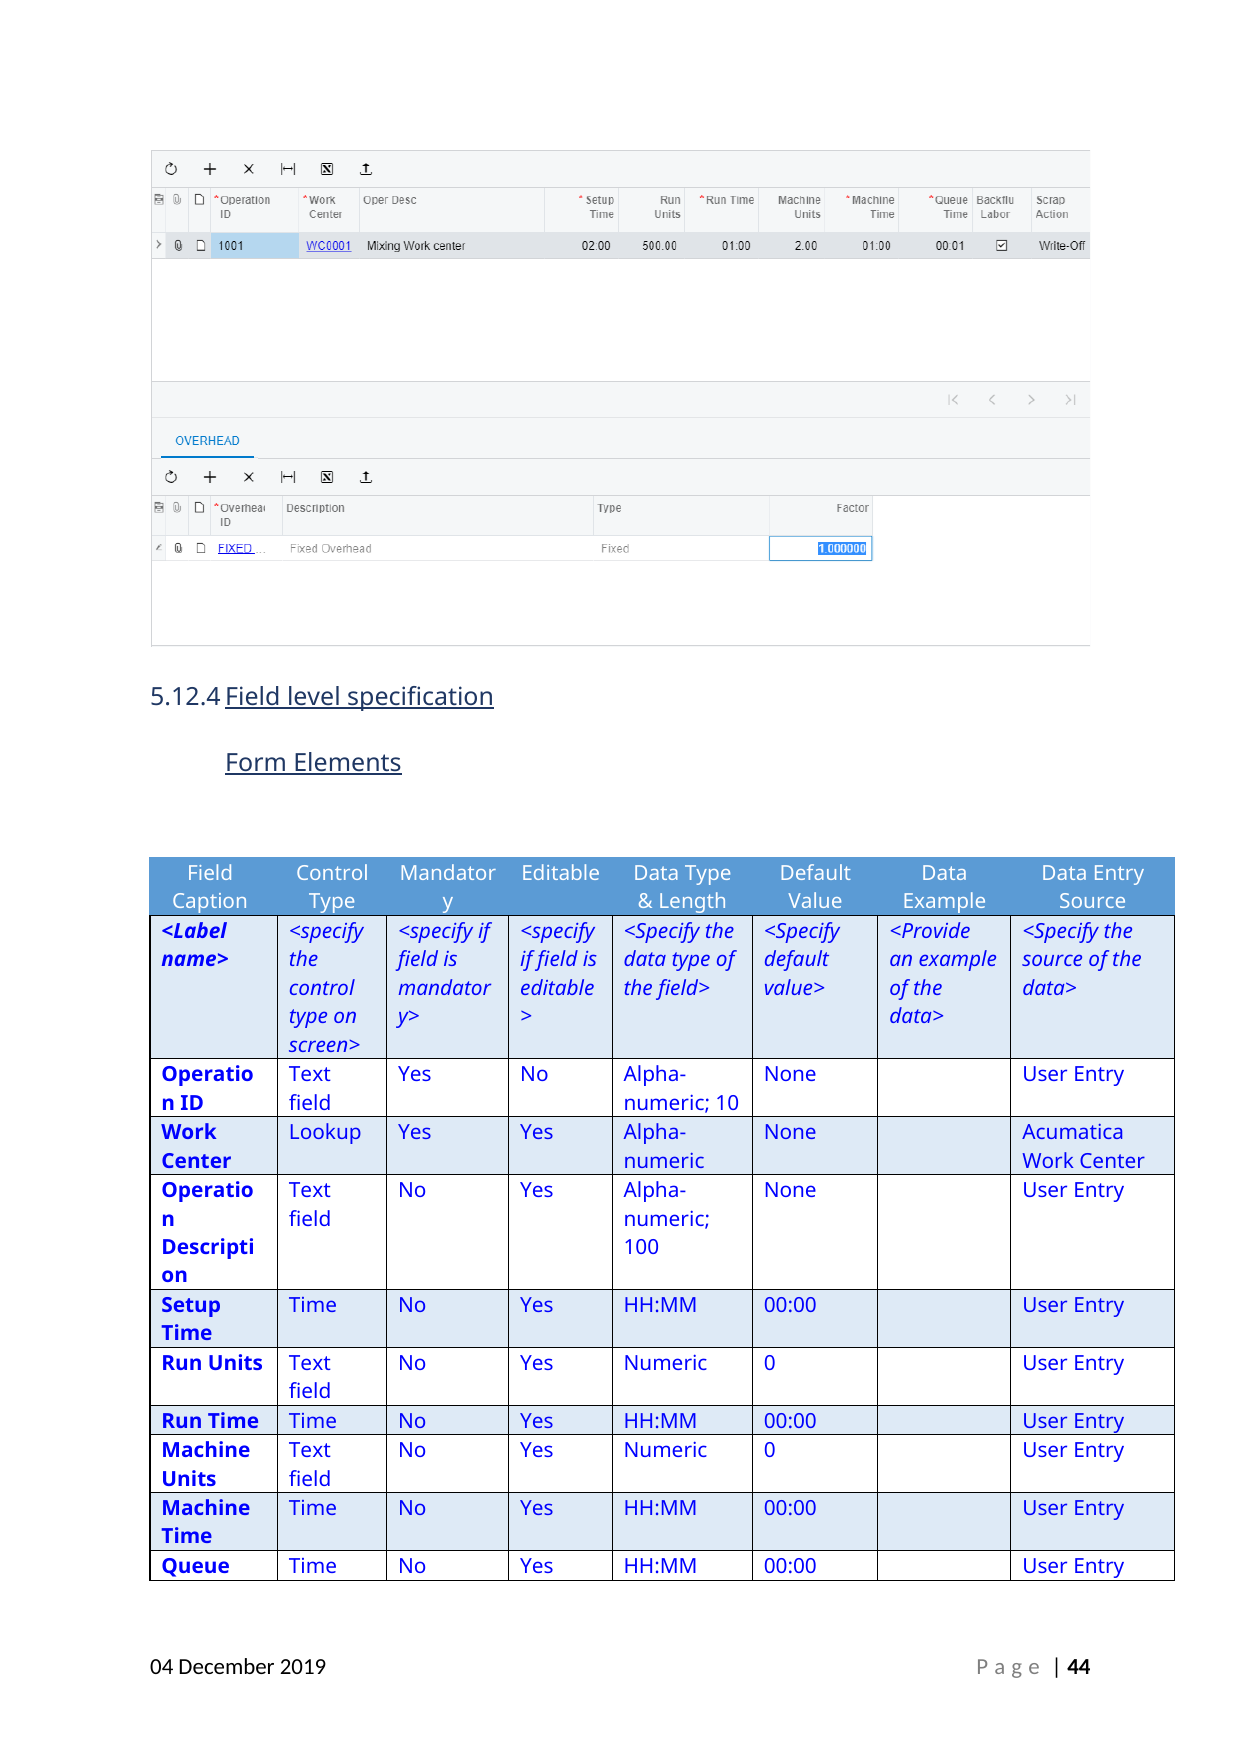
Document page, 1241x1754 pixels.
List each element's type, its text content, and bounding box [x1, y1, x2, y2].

table_header Field Caption [151, 858, 277, 915]
table_cell Text field [278, 1348, 386, 1405]
table_cell Time [278, 1406, 386, 1434]
table_cell Time [278, 1551, 386, 1579]
table_cell No [387, 1290, 508, 1347]
table_cell Operation Description [151, 1175, 277, 1289]
table_cell No [387, 1406, 508, 1434]
table_header Data Example [878, 858, 1010, 915]
table_cell No [387, 1348, 508, 1405]
table_cell HH:MM [613, 1406, 752, 1434]
table_cell 0 [753, 1435, 877, 1492]
table_cell HH:MM [613, 1290, 752, 1347]
table_cell No [387, 1493, 508, 1550]
table_cell Text field [278, 1435, 386, 1492]
table_cell [878, 1175, 1010, 1289]
table_cell Yes [509, 1493, 612, 1550]
table_cell Queue Time [151, 1551, 277, 1579]
subtitle Field level specification [150, 678, 1090, 712]
table_cell Operation ID [151, 1059, 277, 1116]
table_cell Yes [509, 1175, 612, 1289]
table_cell 00:00 [753, 1493, 877, 1550]
table_cell User Entry [1011, 1493, 1174, 1550]
table_header Mandatory [387, 858, 508, 915]
table_cell Text field [278, 1059, 386, 1116]
table_cell [878, 1406, 1010, 1434]
table_cell [878, 1493, 1010, 1550]
table_cell [878, 1290, 1010, 1347]
table_cell HH:MM [613, 1493, 752, 1550]
table_cell Acumatica Work Center [1011, 1117, 1174, 1174]
table_cell Yes [509, 1406, 612, 1434]
table_cell <specify if field is mandatory> [387, 916, 508, 1058]
table_cell No [509, 1059, 612, 1116]
table_cell None [753, 1059, 877, 1116]
table_header Editable [509, 858, 612, 915]
picture [150, 150, 1091, 647]
table_cell Alpha-numeric [613, 1117, 752, 1174]
table_cell Yes [387, 1117, 508, 1174]
table_cell HH:MM [613, 1551, 752, 1579]
table_cell [878, 1059, 1010, 1116]
table_cell [878, 1435, 1010, 1492]
table_cell Time [278, 1493, 386, 1550]
table_cell <specify if field is editable> [509, 916, 612, 1058]
table_cell <Label name> [151, 916, 277, 1058]
table_cell User Entry [1011, 1175, 1174, 1289]
table_cell User Entry [1011, 1551, 1174, 1579]
table_cell Yes [509, 1551, 612, 1579]
table_cell Yes [387, 1059, 508, 1116]
table_cell Run Units [151, 1348, 277, 1405]
table_cell <Specify default value> [753, 916, 877, 1058]
table_cell 0 [753, 1348, 877, 1405]
table_cell Yes [509, 1290, 612, 1347]
table_cell <Specify the source of the data> [1011, 916, 1174, 1058]
table_cell [878, 1348, 1010, 1405]
table_cell Alpha-numeric; 10 [613, 1059, 752, 1116]
table_cell Time [278, 1290, 386, 1347]
table_cell 00:00 [753, 1406, 877, 1434]
table_cell No [387, 1551, 508, 1579]
table_cell Text field [278, 1175, 386, 1289]
table_cell User Entry [1011, 1406, 1174, 1434]
table_cell <specify the control type on screen> [278, 916, 386, 1058]
table_cell Machine Time [151, 1493, 277, 1550]
table_cell Yes [509, 1348, 612, 1405]
table_cell Alpha-numeric; 100 [613, 1175, 752, 1289]
table_cell Work Center [151, 1117, 277, 1174]
table_header Data Type & Length [613, 858, 752, 915]
table_cell [878, 1117, 1010, 1174]
table_cell 00:00 [753, 1551, 877, 1579]
table_cell 00:00 [753, 1290, 877, 1347]
table_cell Numeric [613, 1435, 752, 1492]
table_cell Setup Time [151, 1290, 277, 1347]
table_cell User Entry [1011, 1059, 1174, 1116]
table_cell <Specify the data type of the field> [613, 916, 752, 1058]
table_cell <Provide an example of the data> [878, 916, 1010, 1058]
table_cell User Entry [1011, 1435, 1174, 1492]
subtitle Form Elements [225, 744, 1090, 778]
table_cell No [387, 1175, 508, 1289]
table_header Default Value [753, 858, 877, 915]
table_cell Lookup [278, 1117, 386, 1174]
table_cell None [753, 1175, 877, 1289]
table_cell Run Time [151, 1406, 277, 1434]
table_cell [878, 1551, 1010, 1579]
table_cell Yes [509, 1435, 612, 1492]
table_cell User Entry [1011, 1348, 1174, 1405]
table_header Data Entry Source [1011, 858, 1174, 915]
table_header Control Type [278, 858, 386, 915]
table_cell None [753, 1117, 877, 1174]
table_cell User Entry [1011, 1290, 1174, 1347]
table_cell Machine Units [151, 1435, 277, 1492]
table_cell No [387, 1435, 508, 1492]
table_cell Yes [509, 1117, 612, 1174]
table_cell Numeric [613, 1348, 752, 1405]
